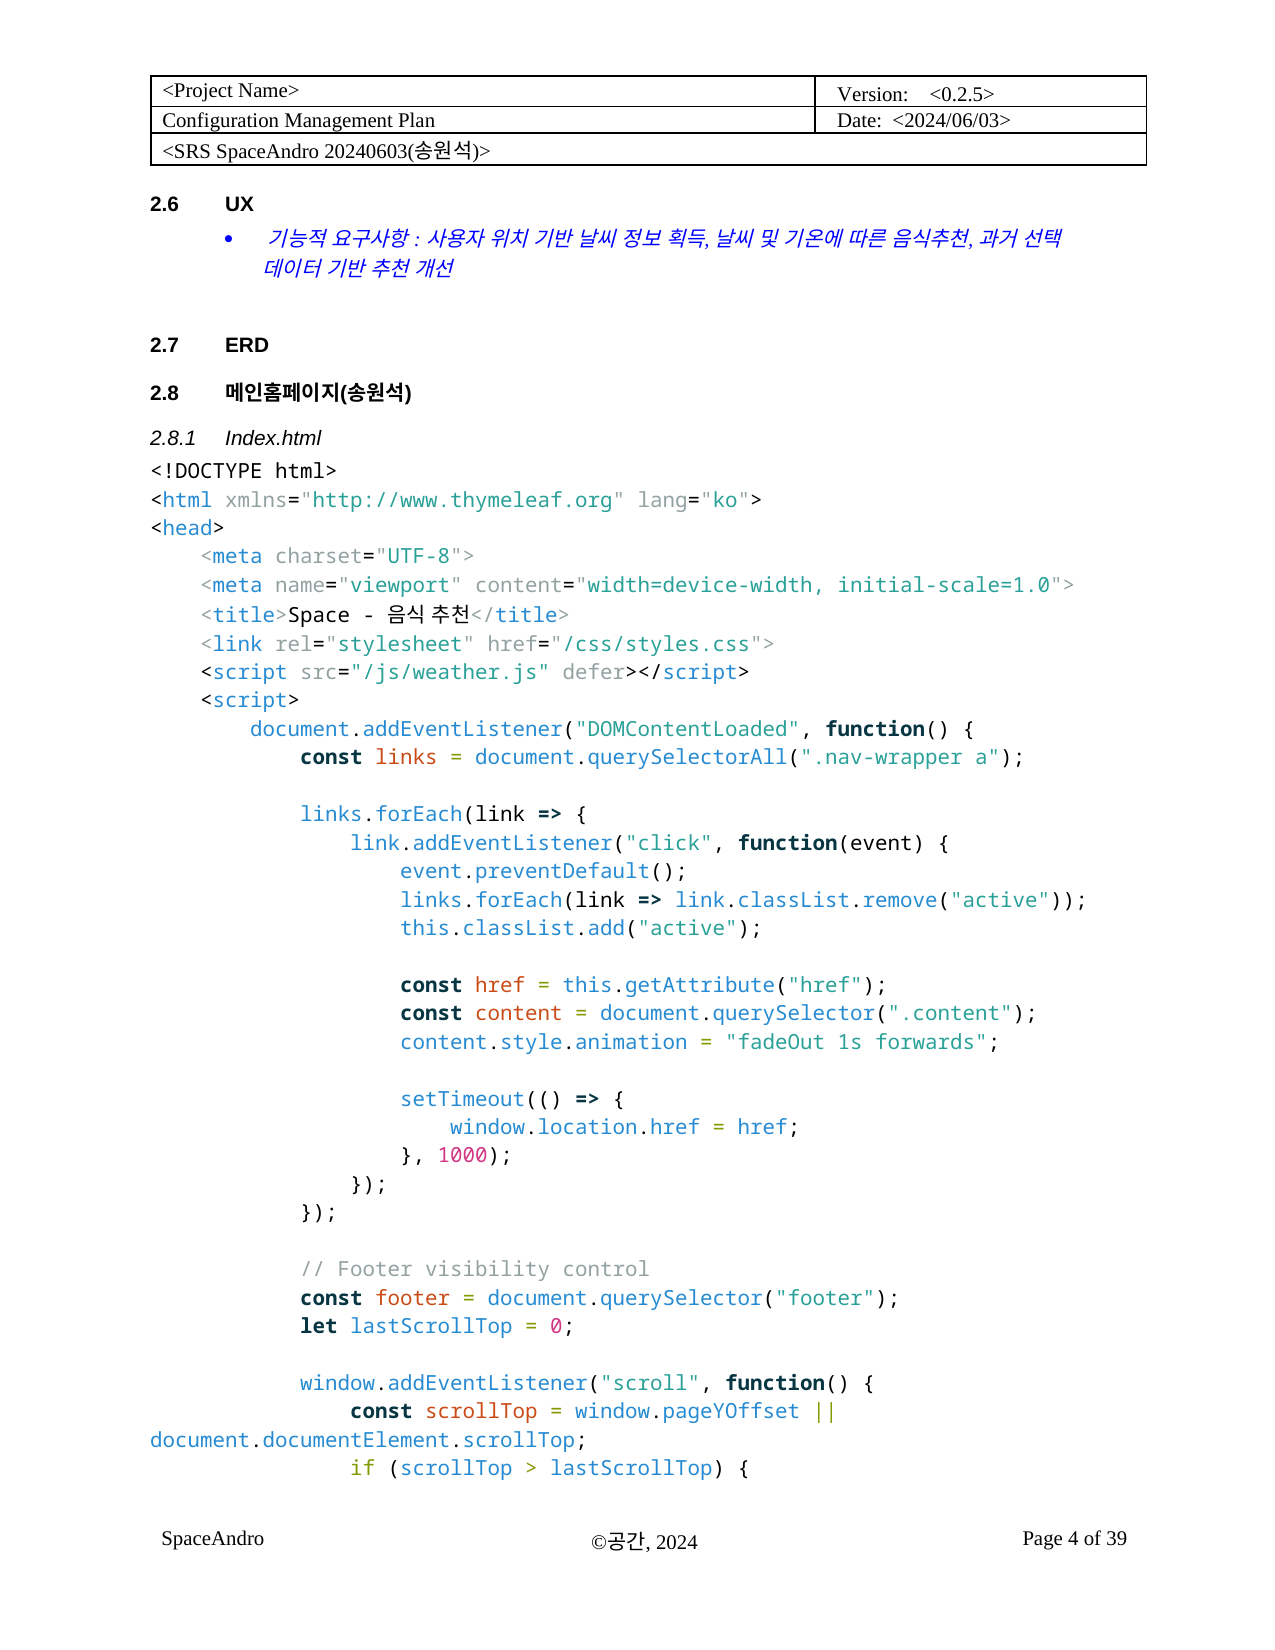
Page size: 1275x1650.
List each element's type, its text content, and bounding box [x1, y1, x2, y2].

text event.preventDefault(); [150, 856, 1125, 885]
text links.forEach(link => link.classList.remove("active")); [150, 885, 1125, 913]
text <meta name="viewport" content="width=device-width, initial-scale=1.0"> [150, 570, 1125, 598]
text 기능적 요구사항 : 사용자 위치 기반 날씨 정보 획득, 날씨 및 기온에 따른 음식추천, 과거 선택 데이터 기반 추천 개선 [225, 222, 1125, 282]
subtitle 메인홈페이지(송원석) [150, 376, 1125, 406]
text <link rel="stylesheet" href="/css/styles.css"> [150, 629, 1125, 657]
text const content = document.querySelector(".content"); [150, 998, 1125, 1027]
text const links = document.querySelectorAll(".nav-wrapper a"); [150, 742, 1125, 771]
text this.classList.add("active"); [150, 913, 1125, 942]
text window.location.href = href; [150, 1112, 1125, 1141]
subtitle Index.html [150, 425, 1125, 450]
text content.style.animation = "fadeOut 1s forwards"; [150, 1027, 1125, 1055]
text if (scrollTop > lastScrollTop) { [150, 1453, 1125, 1482]
text }, 1000); [150, 1141, 1125, 1169]
text const scrollTop = window.pageYOffset || document.documentElement.scrollTop; [150, 1397, 1125, 1453]
text document.addEventListener("DOMContentLoaded", function() { [150, 714, 1125, 742]
text <html xmlns="http://www.thymeleaf.org" lang="ko"> [150, 485, 1125, 513]
text <meta charset="UTF-8"> [150, 542, 1125, 570]
text }); [150, 1169, 1125, 1197]
text <title>Space - 음식 추천</title> [150, 598, 1125, 629]
text link.addEventListener("click", function(event) { [150, 828, 1125, 856]
text <script> [150, 686, 1125, 714]
text setTimeout(() => { [150, 1084, 1125, 1112]
text window.addEventListener("scroll", function() { [150, 1368, 1125, 1397]
text const footer = document.querySelector("footer"); [150, 1283, 1125, 1311]
text }); [150, 1197, 1125, 1226]
text <head> [150, 513, 1125, 542]
text <!DOCTYPE html> [150, 456, 1125, 485]
text const href = this.getAttribute("href"); [150, 970, 1125, 998]
text let lastScrollTop = 0; [150, 1311, 1125, 1340]
text <script src="/js/weather.js" defer></script> [150, 657, 1125, 686]
text // Footer visibility control [150, 1254, 1125, 1283]
subtitle ERD [150, 332, 1125, 357]
subtitle UX [150, 191, 1125, 216]
text links.forEach(link => { [150, 799, 1125, 828]
